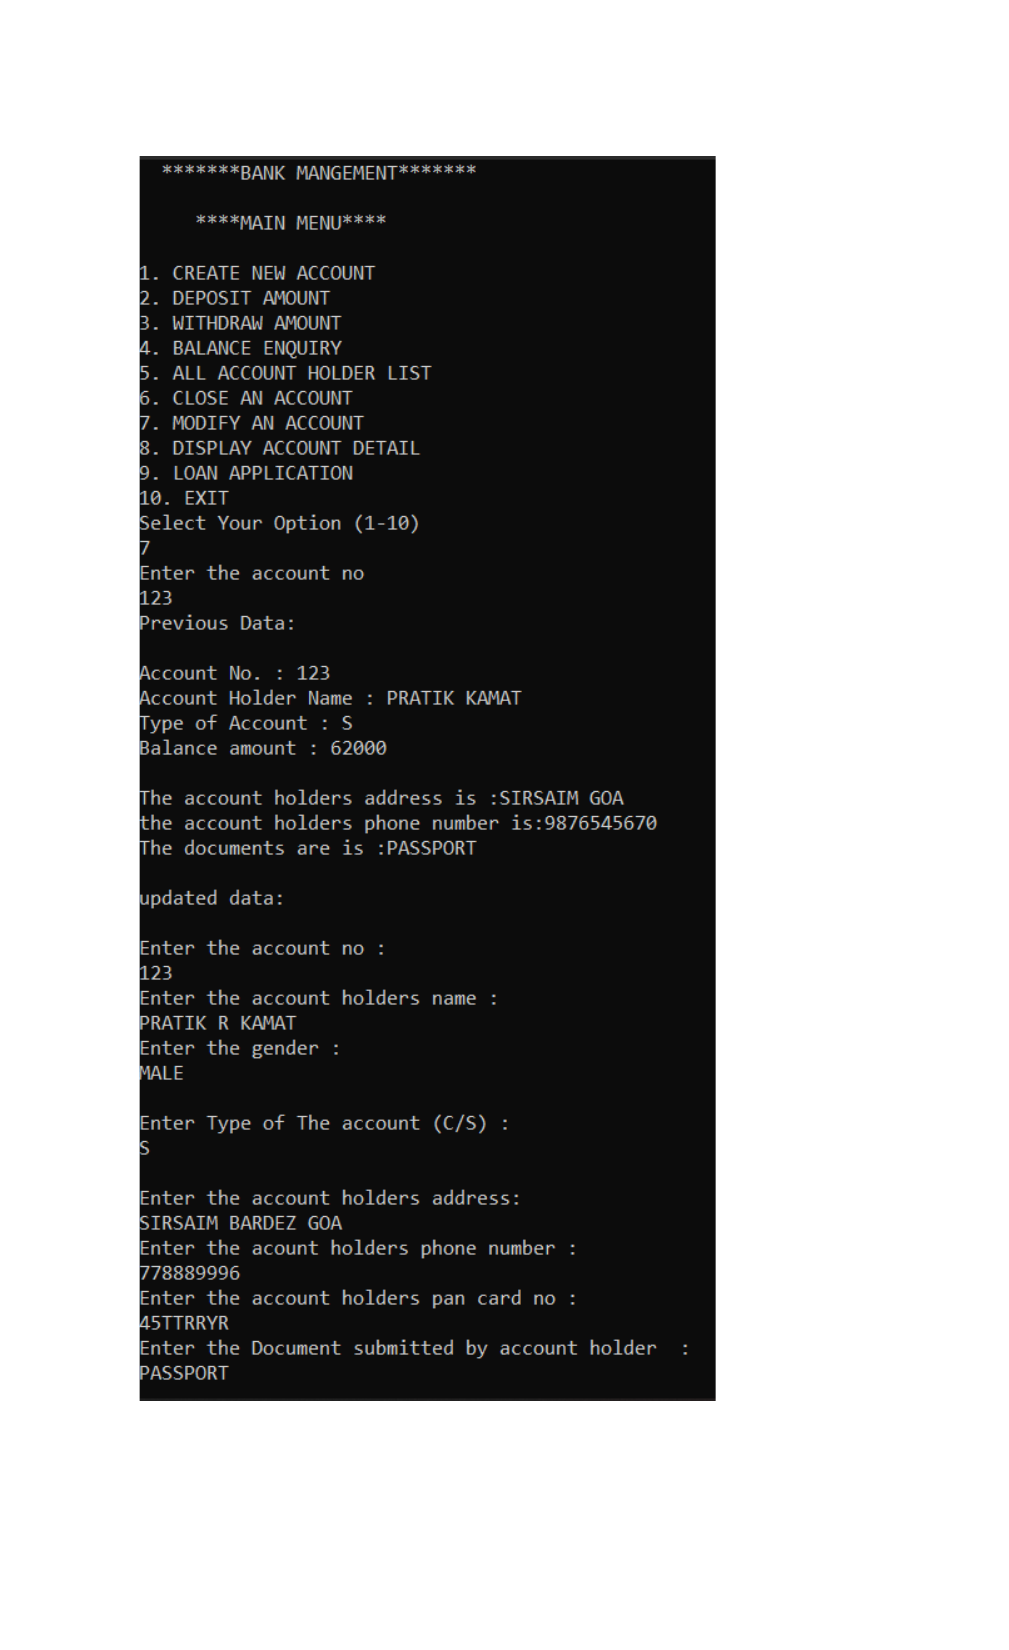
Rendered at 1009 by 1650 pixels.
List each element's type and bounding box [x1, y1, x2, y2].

picture [139, 156, 716, 1401]
